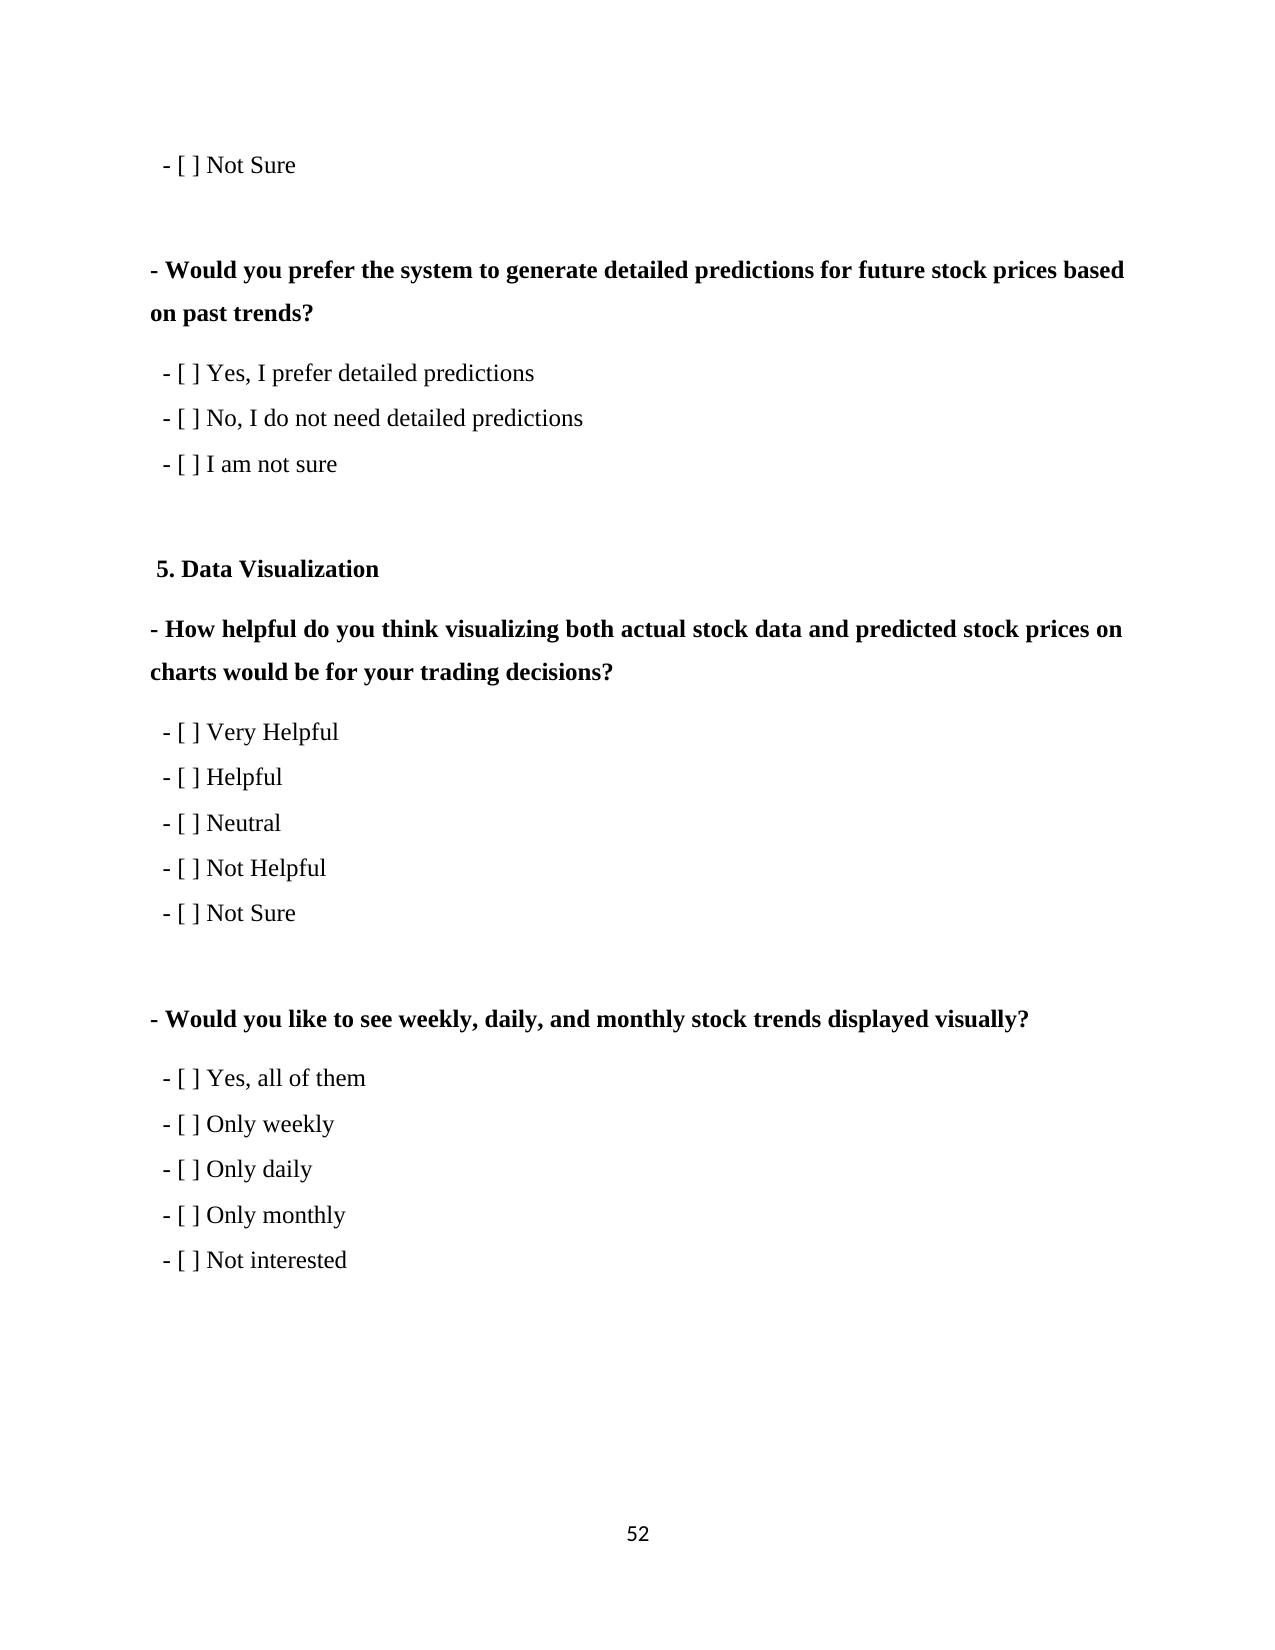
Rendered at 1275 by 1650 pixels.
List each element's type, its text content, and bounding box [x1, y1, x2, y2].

text - [ ] Very Helpful [150, 717, 1125, 746]
text - [ ] Not Sure [150, 898, 1125, 927]
text - [ ] Only daily [150, 1154, 1125, 1183]
text - [ ] I am not sure [150, 449, 1125, 478]
text - [ ] Not Helpful [150, 853, 1125, 882]
text - Would you like to see weekly, daily, and monthly stock trends displayed visually? [150, 1004, 1125, 1032]
text - [ ] Helpful [150, 762, 1125, 791]
text - [ ] Yes, I prefer detailed predictions [150, 358, 1125, 387]
text - [ ] Only monthly [150, 1200, 1125, 1228]
text - [ ] Not interested [150, 1245, 1125, 1274]
text - [ ] Not Sure [150, 150, 1125, 179]
text - [ ] Only weekly [150, 1109, 1125, 1138]
text - How helpful do you think visualizing both actual stock data and predicted stock prices on charts would be for your trading decisions? [150, 614, 1125, 686]
text - [ ] No, I do not need detailed predictions [150, 403, 1125, 432]
text - [ ] Neutral [150, 808, 1125, 836]
text - Would you prefer the system to generate detailed predictions for future stock prices based on past trends? [150, 255, 1125, 327]
text - [ ] Yes, all of them [150, 1063, 1125, 1092]
text 5. Data Visualization [150, 554, 1125, 583]
